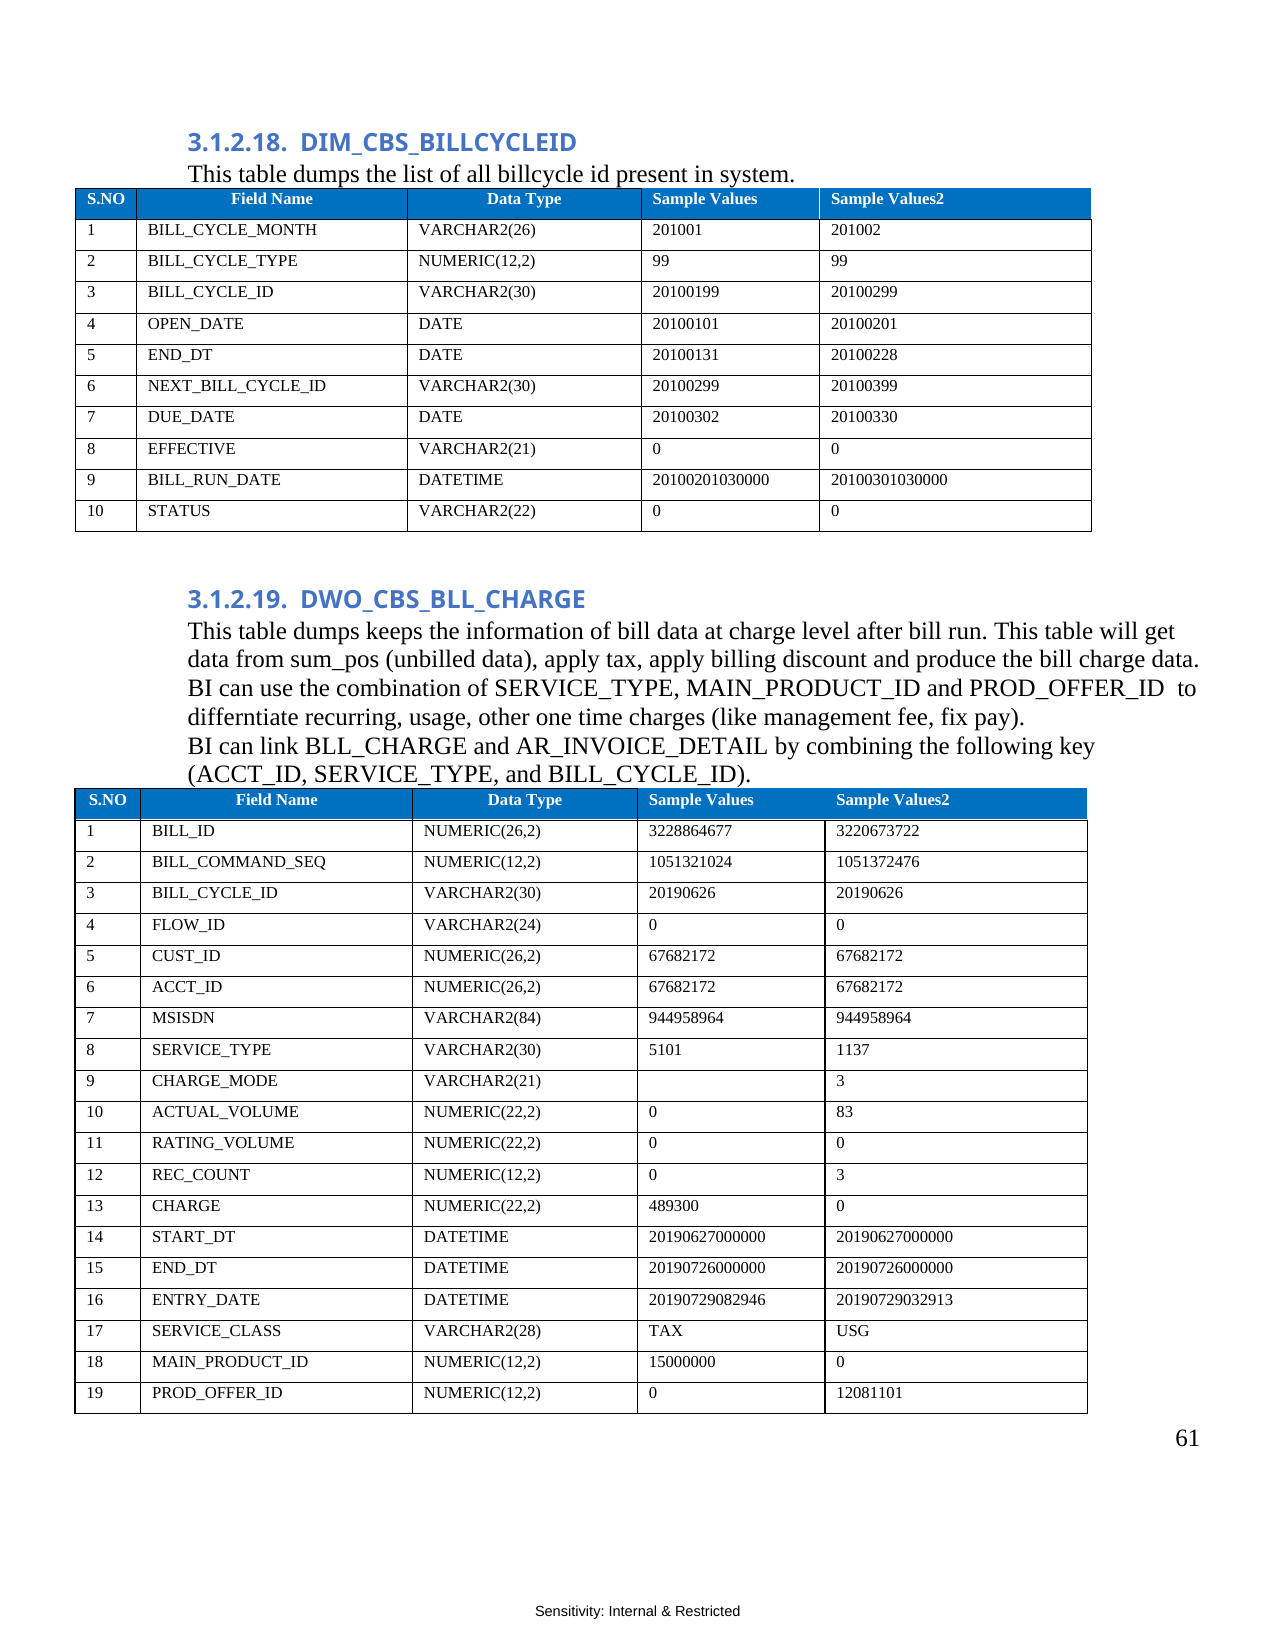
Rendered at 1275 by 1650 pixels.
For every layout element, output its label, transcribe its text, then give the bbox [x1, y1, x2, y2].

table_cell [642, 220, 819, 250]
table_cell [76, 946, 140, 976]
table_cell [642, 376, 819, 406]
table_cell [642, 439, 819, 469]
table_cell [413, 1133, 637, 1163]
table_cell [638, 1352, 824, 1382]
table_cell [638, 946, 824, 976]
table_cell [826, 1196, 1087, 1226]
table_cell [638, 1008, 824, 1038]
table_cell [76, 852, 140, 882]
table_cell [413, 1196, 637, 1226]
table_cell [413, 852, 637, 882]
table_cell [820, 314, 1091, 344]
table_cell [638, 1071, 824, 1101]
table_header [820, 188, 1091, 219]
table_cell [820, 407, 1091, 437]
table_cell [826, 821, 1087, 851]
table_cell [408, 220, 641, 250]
text BI can use the combination of SERVICE_TYPE, MAIN_PRODUCT_ID and PROD_OFFER_ID to differntiate recurring, usage, other one time charges (like management fee, fix pay). [187, 673, 1200, 731]
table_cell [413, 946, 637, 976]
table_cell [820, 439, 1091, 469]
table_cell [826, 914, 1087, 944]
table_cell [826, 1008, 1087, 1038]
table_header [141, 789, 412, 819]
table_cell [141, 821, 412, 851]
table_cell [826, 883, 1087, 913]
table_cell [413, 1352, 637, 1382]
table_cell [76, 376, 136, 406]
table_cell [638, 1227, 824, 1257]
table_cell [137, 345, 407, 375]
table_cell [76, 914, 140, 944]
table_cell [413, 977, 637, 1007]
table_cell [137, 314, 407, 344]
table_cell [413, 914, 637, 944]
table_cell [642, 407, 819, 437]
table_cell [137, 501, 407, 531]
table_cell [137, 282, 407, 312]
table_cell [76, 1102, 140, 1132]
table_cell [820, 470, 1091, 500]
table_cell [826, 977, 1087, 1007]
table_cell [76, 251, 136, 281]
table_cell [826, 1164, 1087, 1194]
text This table dumps keeps the information of bill data at charge level after bill run. This table will get data from sum_pos (unbilled data), apply tax, apply billing discount and produce the bill charge data. [187, 616, 1200, 673]
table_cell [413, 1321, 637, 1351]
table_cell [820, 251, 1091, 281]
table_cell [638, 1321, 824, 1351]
text This table dumps the list of all billcycle id present in system. [187, 159, 1200, 187]
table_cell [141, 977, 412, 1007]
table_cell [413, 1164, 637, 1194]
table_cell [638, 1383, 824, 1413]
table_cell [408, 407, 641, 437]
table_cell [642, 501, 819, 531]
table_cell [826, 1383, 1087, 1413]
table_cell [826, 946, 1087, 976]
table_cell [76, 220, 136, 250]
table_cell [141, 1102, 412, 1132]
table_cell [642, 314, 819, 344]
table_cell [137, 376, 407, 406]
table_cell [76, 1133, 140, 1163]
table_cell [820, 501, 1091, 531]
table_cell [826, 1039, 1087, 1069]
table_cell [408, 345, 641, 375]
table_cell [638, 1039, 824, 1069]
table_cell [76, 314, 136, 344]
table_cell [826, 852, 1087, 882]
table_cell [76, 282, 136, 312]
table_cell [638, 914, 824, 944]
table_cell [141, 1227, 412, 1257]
subtitle DWO_CBS_BLL_CHARGE [187, 582, 1200, 616]
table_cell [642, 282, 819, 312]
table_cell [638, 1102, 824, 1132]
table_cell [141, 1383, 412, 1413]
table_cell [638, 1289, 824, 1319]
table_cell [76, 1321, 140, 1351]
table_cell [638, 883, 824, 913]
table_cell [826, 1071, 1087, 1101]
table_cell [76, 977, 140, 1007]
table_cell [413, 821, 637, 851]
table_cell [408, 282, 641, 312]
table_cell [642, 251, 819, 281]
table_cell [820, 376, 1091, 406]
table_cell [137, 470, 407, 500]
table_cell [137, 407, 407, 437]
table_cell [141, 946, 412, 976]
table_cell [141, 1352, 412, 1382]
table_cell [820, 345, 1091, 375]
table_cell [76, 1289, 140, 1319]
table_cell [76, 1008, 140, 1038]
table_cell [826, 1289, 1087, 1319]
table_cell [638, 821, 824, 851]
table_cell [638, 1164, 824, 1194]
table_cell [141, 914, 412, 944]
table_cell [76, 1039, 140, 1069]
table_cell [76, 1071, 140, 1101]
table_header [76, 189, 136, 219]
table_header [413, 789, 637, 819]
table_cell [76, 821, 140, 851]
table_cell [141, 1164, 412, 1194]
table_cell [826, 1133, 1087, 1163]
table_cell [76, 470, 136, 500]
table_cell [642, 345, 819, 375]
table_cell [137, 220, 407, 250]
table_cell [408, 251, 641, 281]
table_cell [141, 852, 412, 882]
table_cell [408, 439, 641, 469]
text BI can link BLL_CHARGE and AR_INVOICE_DETAIL by combining the following key (ACCT_ID, SERVICE_TYPE, and BILL_CYCLE_ID). [187, 731, 1200, 788]
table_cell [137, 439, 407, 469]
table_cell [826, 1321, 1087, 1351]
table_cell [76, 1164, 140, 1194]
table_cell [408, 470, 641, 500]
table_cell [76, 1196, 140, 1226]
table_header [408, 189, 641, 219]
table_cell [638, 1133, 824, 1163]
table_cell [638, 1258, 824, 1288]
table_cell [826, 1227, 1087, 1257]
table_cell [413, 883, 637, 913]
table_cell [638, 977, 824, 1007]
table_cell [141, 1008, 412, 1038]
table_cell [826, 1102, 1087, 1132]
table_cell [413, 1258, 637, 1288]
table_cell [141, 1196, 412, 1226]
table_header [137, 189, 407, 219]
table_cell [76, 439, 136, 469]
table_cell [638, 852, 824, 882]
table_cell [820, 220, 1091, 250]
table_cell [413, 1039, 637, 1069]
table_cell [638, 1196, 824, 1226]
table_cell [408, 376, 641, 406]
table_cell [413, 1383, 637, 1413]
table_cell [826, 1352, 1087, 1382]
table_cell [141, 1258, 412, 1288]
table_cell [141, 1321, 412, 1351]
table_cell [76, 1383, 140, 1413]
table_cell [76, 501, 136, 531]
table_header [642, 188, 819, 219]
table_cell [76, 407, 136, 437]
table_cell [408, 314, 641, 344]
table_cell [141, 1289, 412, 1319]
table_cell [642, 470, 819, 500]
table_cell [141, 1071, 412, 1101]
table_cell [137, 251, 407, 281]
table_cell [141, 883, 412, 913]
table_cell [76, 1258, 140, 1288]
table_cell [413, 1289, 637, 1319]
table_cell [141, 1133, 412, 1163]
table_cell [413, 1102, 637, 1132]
subtitle DIM_CBS_BILLCYCLEID [187, 124, 1200, 159]
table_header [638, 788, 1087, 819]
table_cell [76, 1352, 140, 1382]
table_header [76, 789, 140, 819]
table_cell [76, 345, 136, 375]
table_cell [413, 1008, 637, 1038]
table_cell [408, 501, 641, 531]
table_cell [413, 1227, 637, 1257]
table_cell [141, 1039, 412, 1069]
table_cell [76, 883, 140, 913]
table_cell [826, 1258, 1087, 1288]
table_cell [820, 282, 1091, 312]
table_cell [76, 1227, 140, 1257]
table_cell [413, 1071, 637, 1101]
